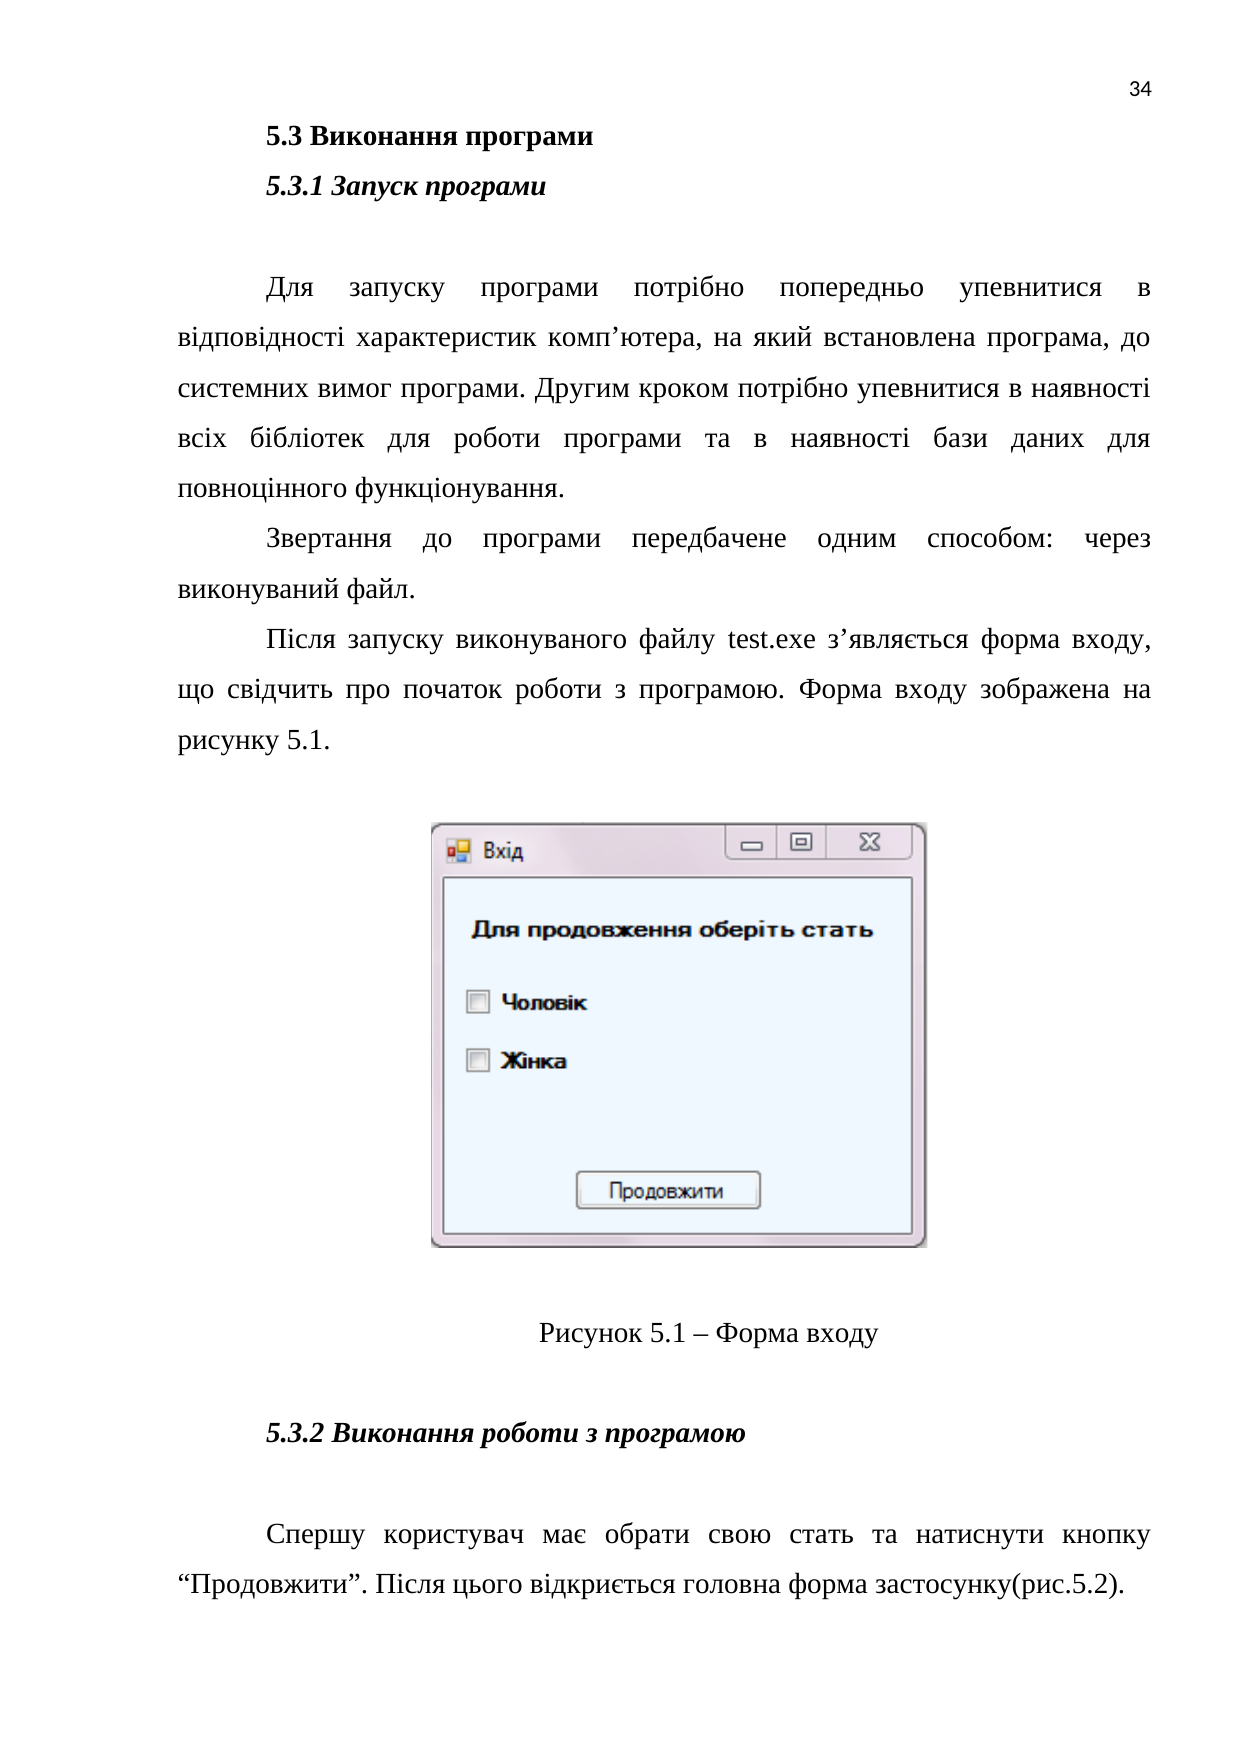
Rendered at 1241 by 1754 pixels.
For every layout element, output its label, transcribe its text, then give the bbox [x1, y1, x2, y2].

title 5.3 Виконання програми [177, 118, 1152, 152]
text Для запуску програми потрібно попередньо упевнитися в відповідності характеристик комп’ютера, на який встановлена програма, до системних вимог програми. Другим кроком потрібно упевнитися в наявності всіх бібліотек для роботи програми та в наявності бази даних для повноцінного функціонування. [177, 269, 1152, 504]
text Рисунок 5.1 – Форма входу [177, 1315, 1152, 1348]
picture [431, 822, 928, 1248]
title 5.3.1 Запуск програми [177, 168, 1152, 202]
text Після запуску виконуваного файлу test.exe з’являється форма входу, що свідчить про початок роботи з програмою. Форма входу зображена на рисунку 5.1. [177, 621, 1152, 755]
title 5.3.2 Виконання роботи з програмою [177, 1415, 1152, 1449]
text Спершу користувач має обрати свою стать та натиснути кнопку “Продовжити”. Після цього відкриється головна форма застосунку(рис.5.2). [177, 1516, 1152, 1600]
text Звертання до програми передбачене одним способом: через виконуваний файл. [177, 521, 1152, 604]
